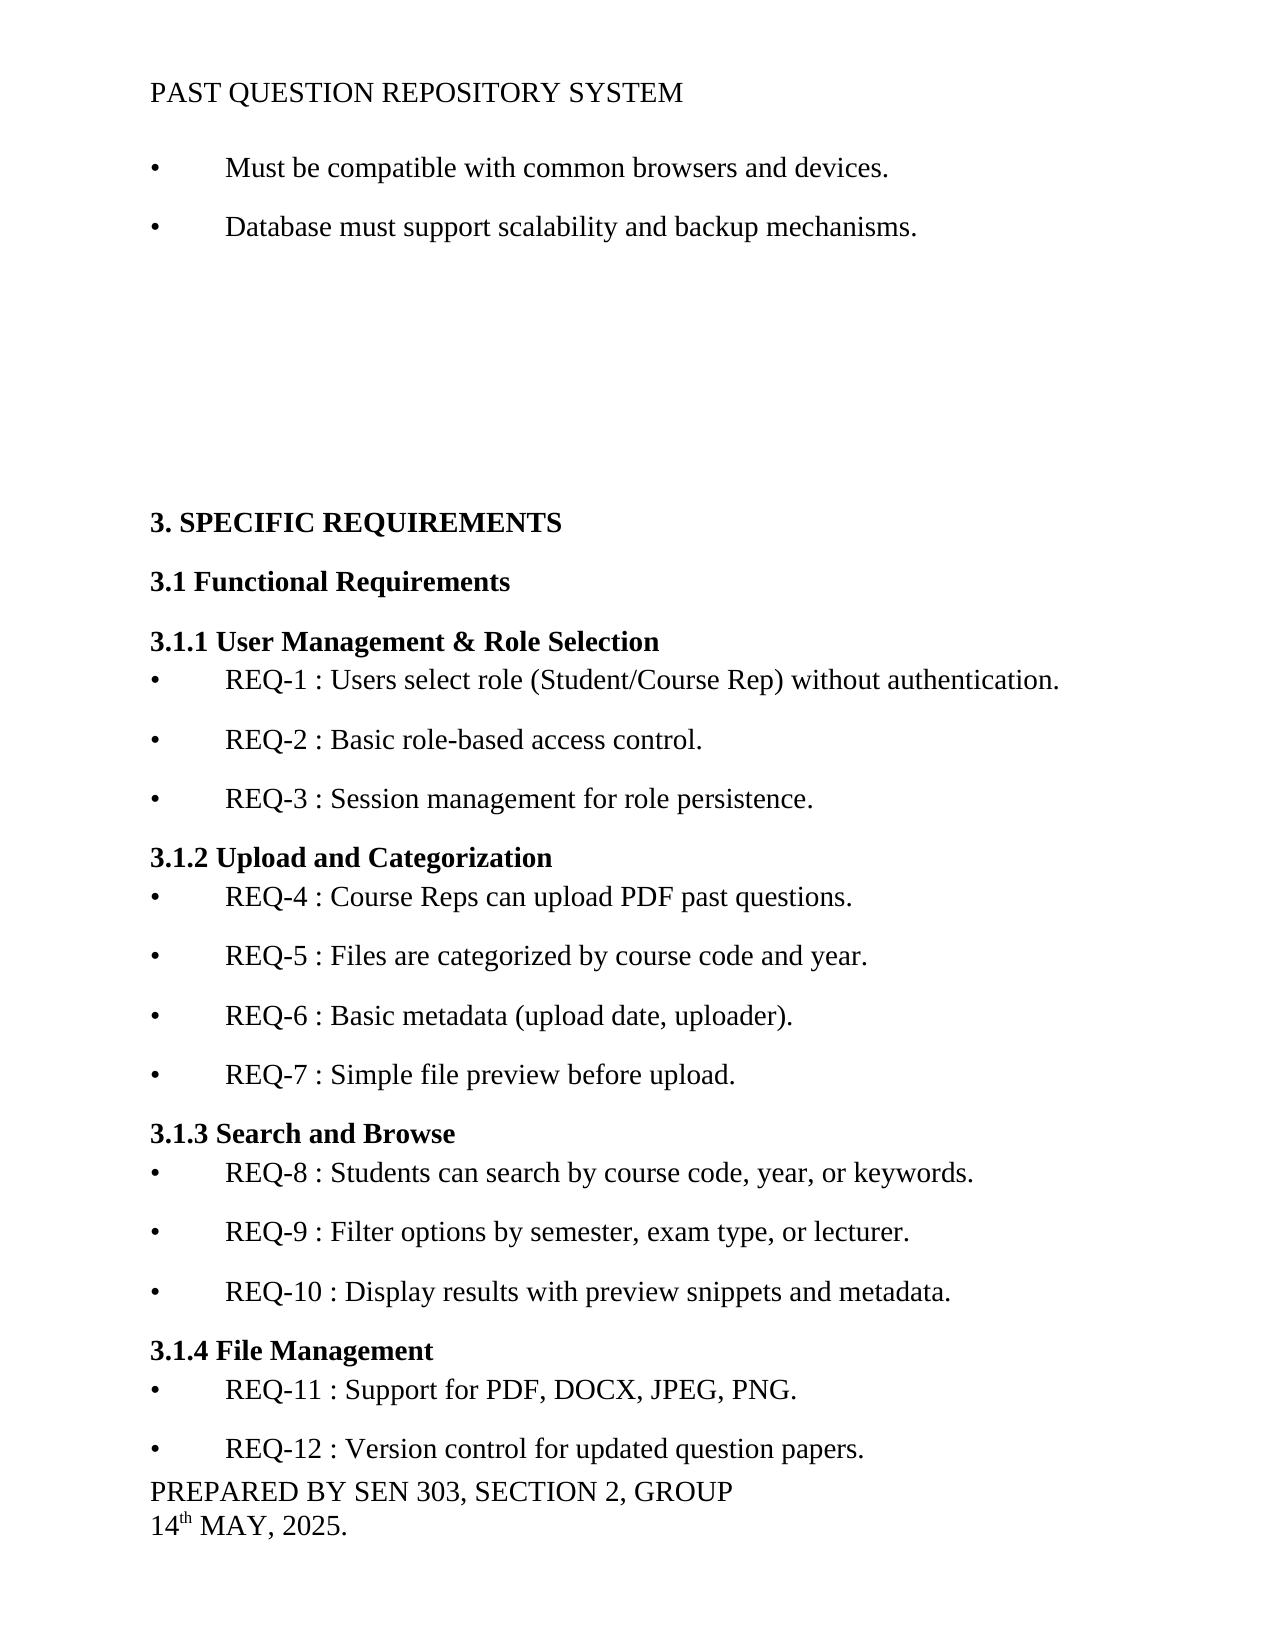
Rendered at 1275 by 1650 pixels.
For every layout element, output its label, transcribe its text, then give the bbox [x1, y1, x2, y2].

text • REQ-5 : Files are categorized by course code and year. [150, 938, 1125, 972]
text • REQ-6 : Basic metadata (upload date, uploader). [150, 998, 1125, 1031]
text • REQ-1 : Users select role (Student/Course Rep) without authentication. [150, 662, 1125, 696]
text • REQ-9 : Filter options by semester, exam type, or lecturer. [150, 1214, 1125, 1248]
text • REQ-2 : Basic role-based access control. [150, 722, 1125, 755]
text • REQ-12 : Version control for updated question papers. [150, 1431, 1125, 1465]
subtitle 3. SPECIFIC REQUIREMENTS [150, 505, 1125, 539]
text • Database must support scalability and backup mechanisms. [150, 209, 1125, 243]
text • Must be compatible with common browsers and devices. [150, 150, 1125, 183]
text • REQ-10 : Display results with preview snippets and metadata. [150, 1274, 1125, 1307]
subtitle 3.1 Functional Requirements [150, 564, 1125, 598]
text • REQ-8 : Students can search by course code, year, or keywords. [150, 1155, 1125, 1189]
subtitle 3.1.3 Search and Browse [150, 1117, 1125, 1150]
subtitle 3.1.2 Upload and Categorization [150, 841, 1125, 874]
subtitle 3.1.4 File Management [150, 1333, 1125, 1367]
text • REQ-4 : Course Reps can upload PDF past questions. [150, 879, 1125, 913]
text • REQ-7 : Simple file preview before upload. [150, 1057, 1125, 1091]
text • REQ-11 : Support for PDF, DOCX, JPEG, PNG. [150, 1372, 1125, 1405]
text • REQ-3 : Session management for role persistence. [150, 781, 1125, 815]
subtitle 3.1.1 User Management & Role Selection [150, 624, 1125, 657]
